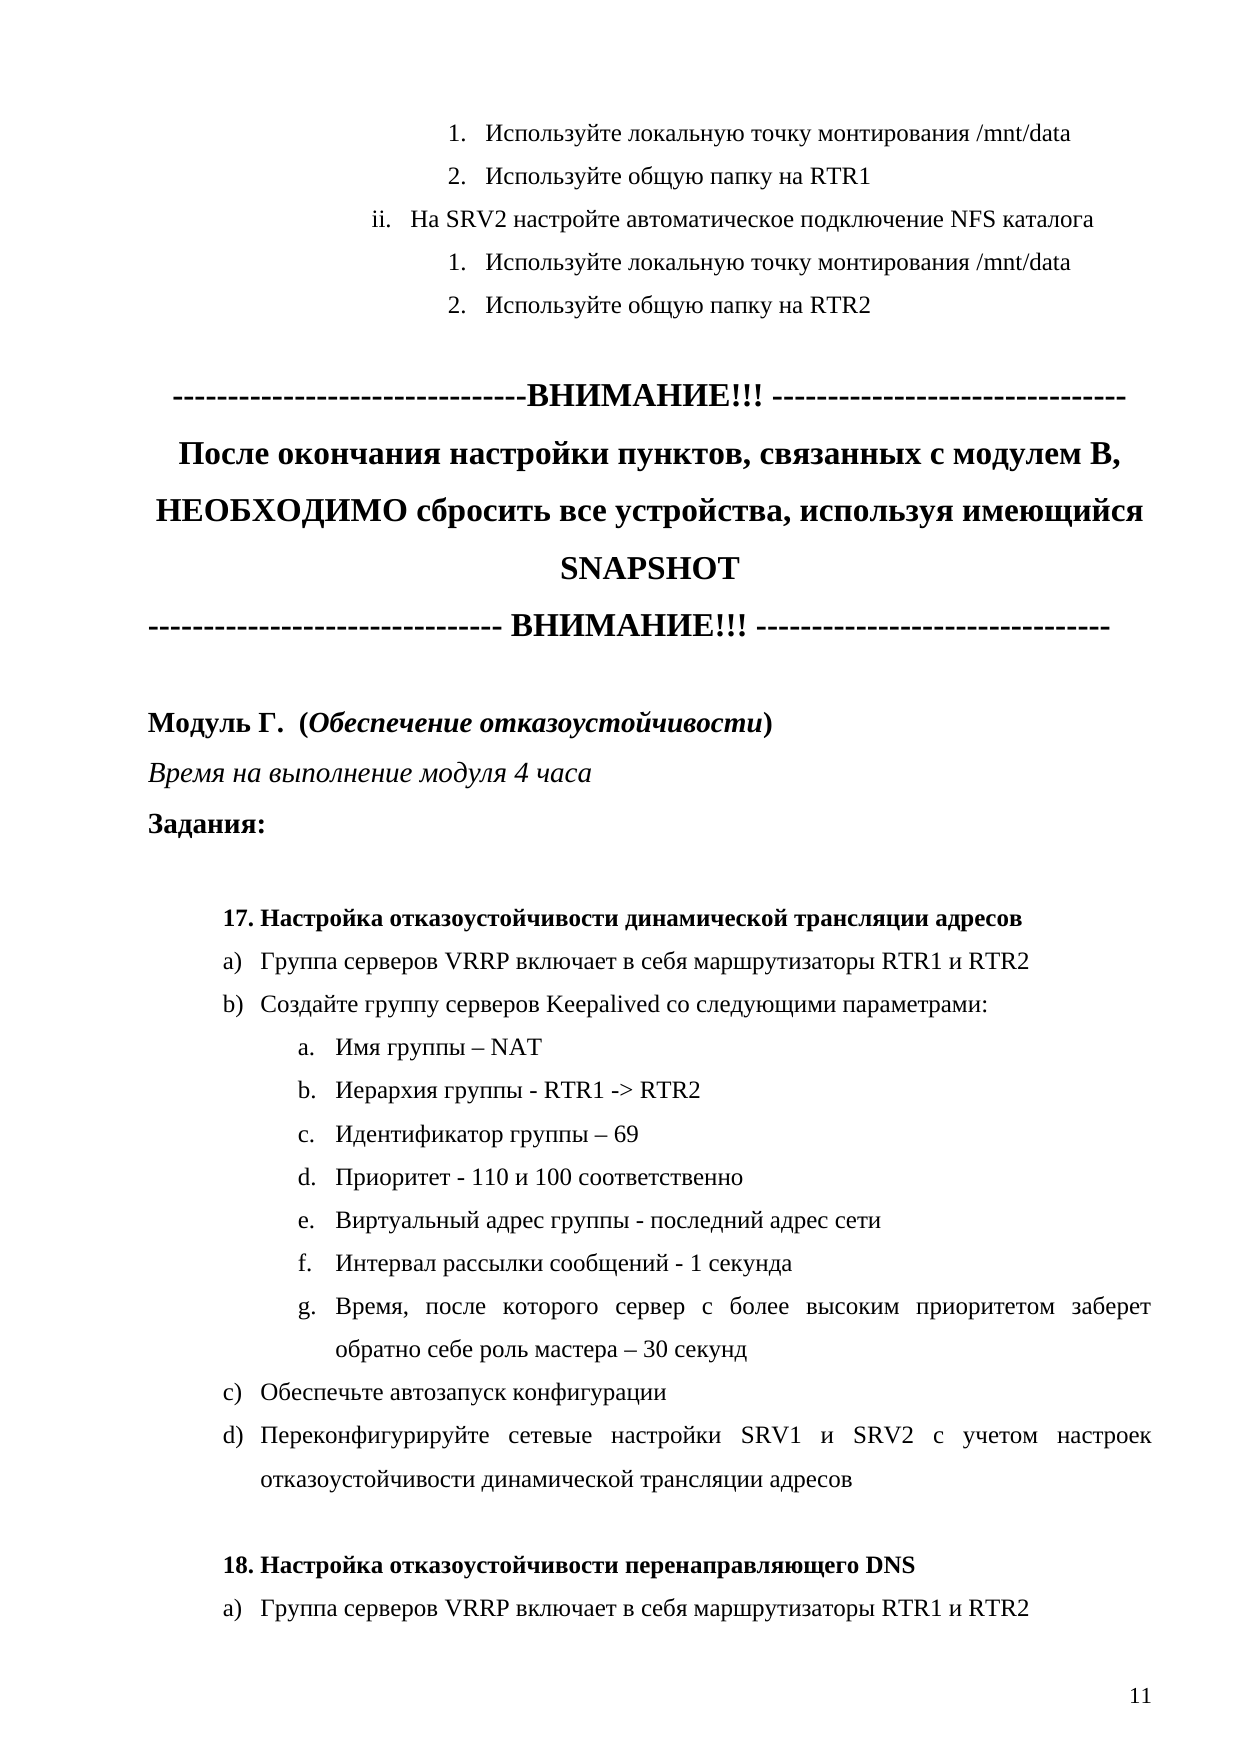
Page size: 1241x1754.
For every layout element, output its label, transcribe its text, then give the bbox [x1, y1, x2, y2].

list Имя группы – NAT [298, 1032, 1152, 1061]
list Создайте группу серверов Keepalived со следующими параметрами: [223, 989, 1152, 1018]
list Настройка отказоустойчивости перенаправляющего DNS [223, 1550, 1152, 1579]
list Приоритет - 110 и 100 соответственно [298, 1162, 1152, 1191]
text После окончания настройки пунктов, связанных с модулем В, НЕОБХОДИМО сбросить все устройства, используя имеющийся SNAPSHOT [148, 433, 1152, 587]
text Время на выполнение модуля 4 часа [148, 756, 1152, 789]
list Обеспечьте автозапуск конфигурации [223, 1377, 1152, 1406]
list Используйте локальную точку монтирования /mnt/data [448, 247, 1152, 276]
list Интервал рассылки сообщений - 1 секунда [298, 1248, 1152, 1277]
list Используйте общую папку на RTR2 [448, 291, 1152, 319]
text --------------------------------ВНИМАНИЕ!!! -------------------------------- [148, 376, 1152, 414]
text Модуль Г. (Обеспечение отказоустойчивости) [148, 705, 1152, 739]
list Используйте локальную точку монтирования /mnt/data [448, 118, 1152, 147]
text -------------------------------- ВНИМАНИЕ!!! -------------------------------- [148, 606, 1152, 644]
list Группа серверов VRRP включает в себя маршрутизаторы RTR1 и RTR2 [223, 1593, 1152, 1622]
list Используйте общую папку на RTR1 [448, 161, 1152, 190]
list Идентификатор группы – 69 [298, 1119, 1152, 1147]
list Переконфигурируйте сетевые настройки SRV1 и SRV2 c учетом настроек отказоустойчивости динамической трансляции адресов [223, 1421, 1152, 1492]
list Группа серверов VRRP включает в себя маршрутизаторы RTR1 и RTR2 [223, 946, 1152, 975]
list Настройка отказоустойчивости динамической трансляции адресов [223, 903, 1152, 932]
list Время, после которого сервер с более высоким приоритетом заберет обратно себе роль мастера – 30 секунд [298, 1291, 1152, 1363]
list Виртуальный адрес группы - последний адрес сети [298, 1205, 1152, 1234]
list Иерархия группы - RTR1 -> RTR2 [298, 1076, 1152, 1104]
text Задания: [148, 806, 1152, 839]
list На SRV2 настройте автоматическое подключение NFS каталога [391, 204, 1152, 233]
